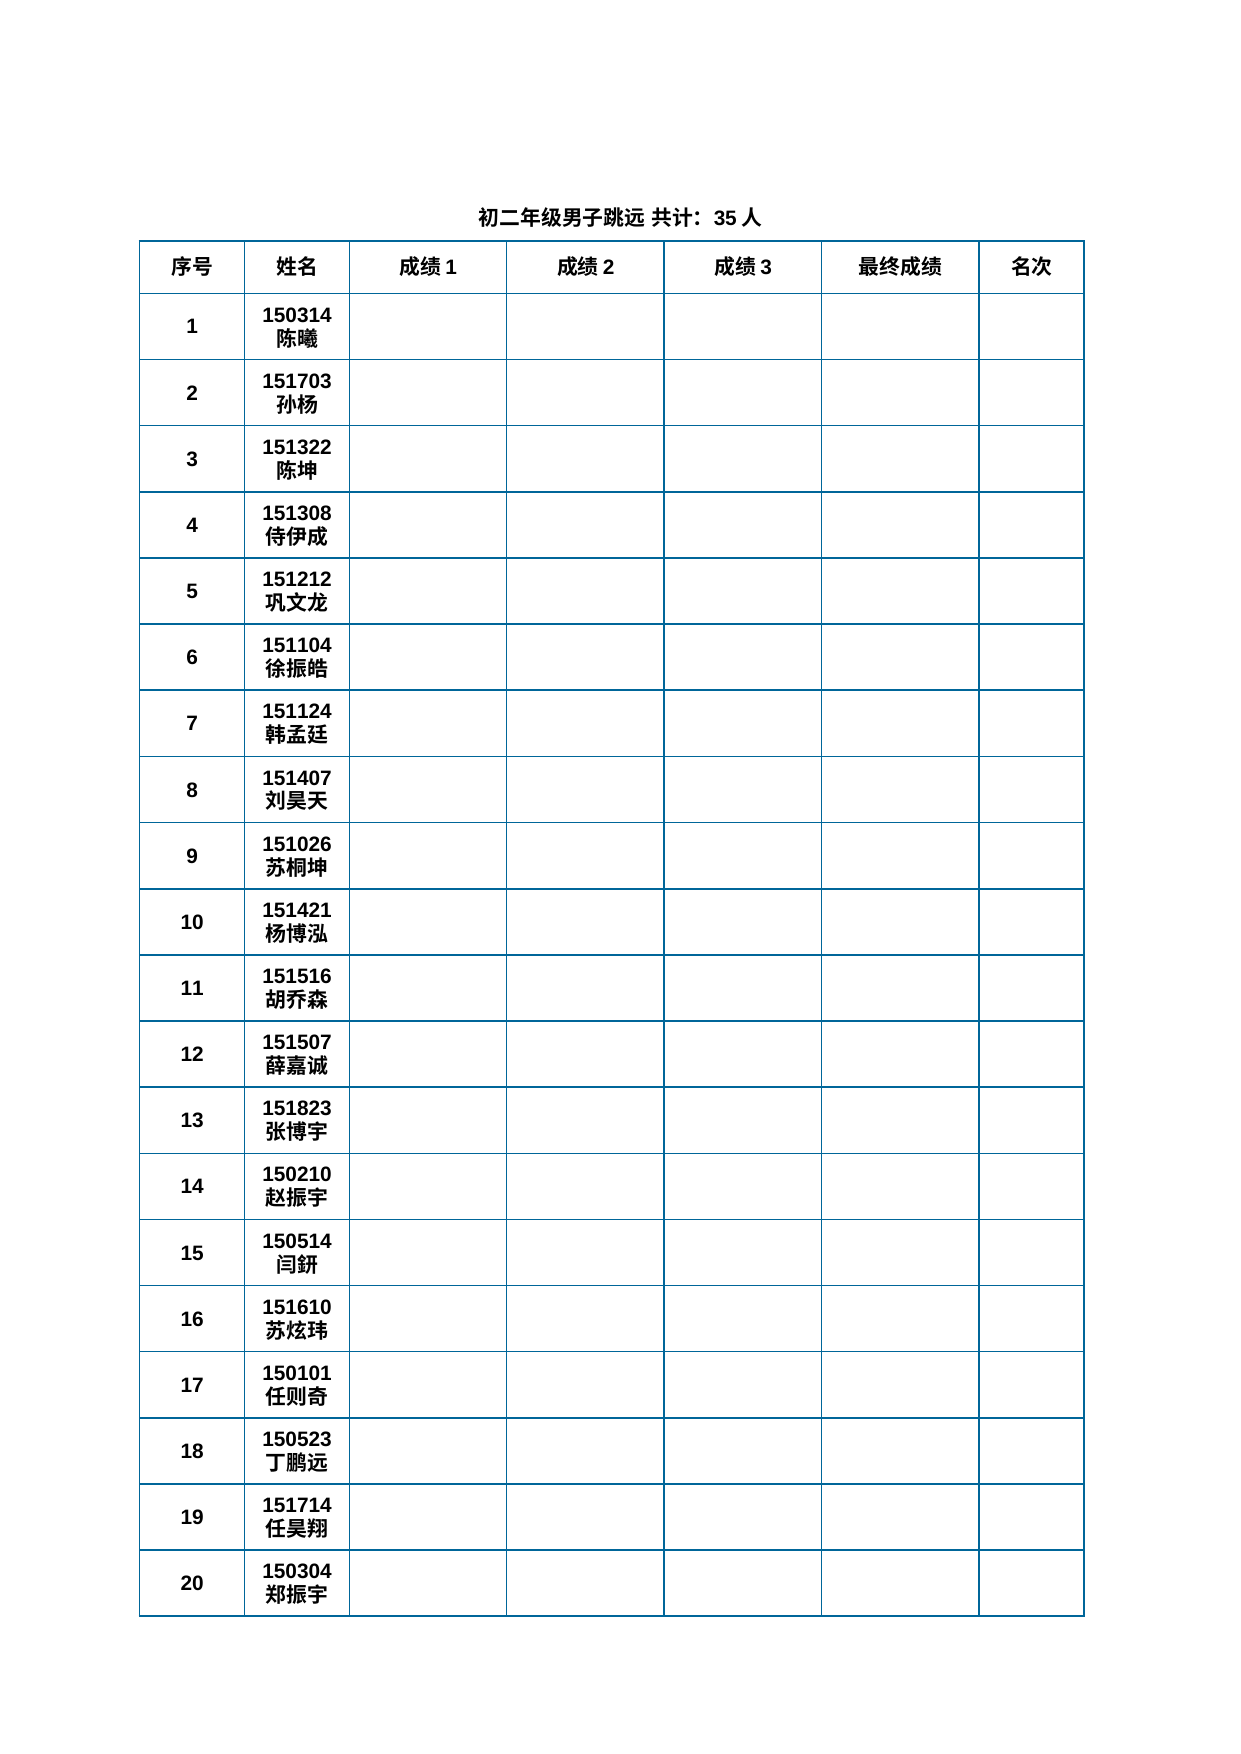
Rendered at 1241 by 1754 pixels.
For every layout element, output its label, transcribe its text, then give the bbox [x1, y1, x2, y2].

table_cell 7 [140, 691, 244, 756]
table_cell [665, 1088, 821, 1152]
table_cell 14 [140, 1154, 244, 1218]
table_cell [822, 559, 978, 623]
table_cell [980, 1485, 1083, 1549]
table_cell [822, 625, 978, 689]
table_cell [665, 1485, 821, 1549]
table_cell [507, 1485, 663, 1549]
table_cell [665, 1352, 821, 1417]
table_cell [350, 625, 506, 689]
table_cell 20 [140, 1551, 244, 1615]
table_cell [822, 1352, 978, 1417]
table_cell 12 [140, 1022, 244, 1086]
table_cell 151026 苏桐坤 [245, 823, 349, 888]
table_cell [665, 559, 821, 623]
table_cell [665, 691, 821, 756]
table_cell [665, 360, 821, 425]
text 初二年级男子跳远 共计：35人 [148, 206, 1092, 230]
table_cell 151322 陈坤 [245, 426, 349, 491]
table_cell [350, 1419, 506, 1483]
table_cell [507, 823, 663, 888]
table_cell [822, 1088, 978, 1152]
table_cell [665, 1419, 821, 1483]
table_cell [822, 757, 978, 822]
table_cell [665, 625, 821, 689]
table_cell 151308 侍伊成 [245, 493, 349, 557]
table_cell [507, 1286, 663, 1351]
table_header 名次 [980, 242, 1083, 292]
table_cell 151421 杨博泓 [245, 890, 349, 954]
table_cell 2 [140, 360, 244, 425]
table_cell [980, 1551, 1083, 1615]
table_header 成绩3 [665, 242, 821, 292]
table_cell [980, 294, 1083, 359]
table_cell [980, 1286, 1083, 1351]
table_cell [980, 757, 1083, 822]
table_cell 13 [140, 1088, 244, 1152]
table_cell 151516 胡乔森 [245, 956, 349, 1020]
table_cell [665, 956, 821, 1020]
table_cell 11 [140, 956, 244, 1020]
table_cell [507, 294, 663, 359]
table_cell [507, 426, 663, 491]
table_cell [822, 493, 978, 557]
table_cell [822, 1154, 978, 1218]
table_cell [350, 691, 506, 756]
table_cell 4 [140, 493, 244, 557]
table_cell 151823 张博宇 [245, 1088, 349, 1152]
table_cell [507, 493, 663, 557]
table_cell [980, 625, 1083, 689]
table_cell [822, 890, 978, 954]
table_cell [350, 757, 506, 822]
table_cell [822, 1220, 978, 1285]
table_cell [507, 360, 663, 425]
table_cell [350, 956, 506, 1020]
table_cell 19 [140, 1485, 244, 1549]
table_cell 150210 赵振宇 [245, 1154, 349, 1218]
table_cell [665, 823, 821, 888]
table_cell [350, 559, 506, 623]
table_cell [507, 1154, 663, 1218]
table_cell [822, 1485, 978, 1549]
table_cell 10 [140, 890, 244, 954]
table_cell [665, 1154, 821, 1218]
table_cell [980, 1352, 1083, 1417]
table_cell [980, 956, 1083, 1020]
table_cell 151212 巩文龙 [245, 559, 349, 623]
table_cell [350, 1286, 506, 1351]
table_cell 150101 任则奇 [245, 1352, 349, 1417]
table_cell [980, 1088, 1083, 1152]
table_cell [665, 757, 821, 822]
table_cell 151507 薛嘉诚 [245, 1022, 349, 1086]
table_cell [822, 1419, 978, 1483]
table_cell [507, 1022, 663, 1086]
table_cell [350, 1551, 506, 1615]
table_cell [980, 493, 1083, 557]
table_cell [822, 691, 978, 756]
table_cell 151104 徐振皓 [245, 625, 349, 689]
table_cell [350, 1220, 506, 1285]
table_header 成绩2 [507, 242, 663, 292]
table_cell [350, 890, 506, 954]
table_cell [507, 691, 663, 756]
table_cell [507, 956, 663, 1020]
table_cell [507, 1551, 663, 1615]
table_header 姓名 [245, 242, 349, 292]
table_cell 151714 任昊翔 [245, 1485, 349, 1549]
table_header 最终成绩 [822, 242, 978, 292]
table_cell [822, 360, 978, 425]
table_cell 151407 刘昊天 [245, 757, 349, 822]
table_cell [980, 691, 1083, 756]
table_cell [980, 1154, 1083, 1218]
table_cell [980, 1022, 1083, 1086]
table_cell 16 [140, 1286, 244, 1351]
table_cell [507, 1419, 663, 1483]
table_cell [350, 1352, 506, 1417]
table_cell [980, 426, 1083, 491]
table_cell [980, 823, 1083, 888]
table_cell [350, 426, 506, 491]
table_cell [507, 1088, 663, 1152]
table_cell [980, 559, 1083, 623]
table_header 成绩1 [350, 242, 506, 292]
table_cell [665, 1022, 821, 1086]
table_cell [822, 956, 978, 1020]
table_cell [980, 360, 1083, 425]
table_cell [350, 1088, 506, 1152]
table_header 序号 [140, 242, 244, 292]
table_cell [665, 890, 821, 954]
table_cell [665, 1551, 821, 1615]
table_cell 15 [140, 1220, 244, 1285]
table_cell [822, 823, 978, 888]
table_cell [822, 426, 978, 491]
table_cell [980, 1419, 1083, 1483]
table_cell 151703 孙杨 [245, 360, 349, 425]
table_cell [822, 1286, 978, 1351]
table_cell [350, 294, 506, 359]
table_cell [350, 360, 506, 425]
table_cell 17 [140, 1352, 244, 1417]
table_cell [350, 1154, 506, 1218]
table_cell 8 [140, 757, 244, 822]
table_cell 151124 韩孟廷 [245, 691, 349, 756]
table_cell [665, 1220, 821, 1285]
table_cell [665, 1286, 821, 1351]
table_cell [350, 1022, 506, 1086]
table_cell [980, 1220, 1083, 1285]
table_cell 9 [140, 823, 244, 888]
table_cell 6 [140, 625, 244, 689]
table_cell 3 [140, 426, 244, 491]
table_cell [350, 493, 506, 557]
table_cell [822, 1551, 978, 1615]
table_cell 150314 陈曦 [245, 294, 349, 359]
table_cell 18 [140, 1419, 244, 1483]
table_cell [507, 559, 663, 623]
table_cell 5 [140, 559, 244, 623]
table_cell [507, 1220, 663, 1285]
table_cell [665, 426, 821, 491]
table_cell [507, 1352, 663, 1417]
table_cell 1 [140, 294, 244, 359]
table_cell 150523 丁鹏远 [245, 1419, 349, 1483]
table_cell 150304 郑振宇 [245, 1551, 349, 1615]
table_cell [665, 294, 821, 359]
table_cell 150514 闫鈃 [245, 1220, 349, 1285]
table_cell 151610 苏炫玮 [245, 1286, 349, 1351]
table_cell [350, 823, 506, 888]
table_cell [350, 1485, 506, 1549]
table_cell [980, 890, 1083, 954]
table_cell [665, 493, 821, 557]
table_cell [822, 1022, 978, 1086]
table_cell [507, 625, 663, 689]
table_cell [507, 757, 663, 822]
table_cell [822, 294, 978, 359]
table_cell [507, 890, 663, 954]
